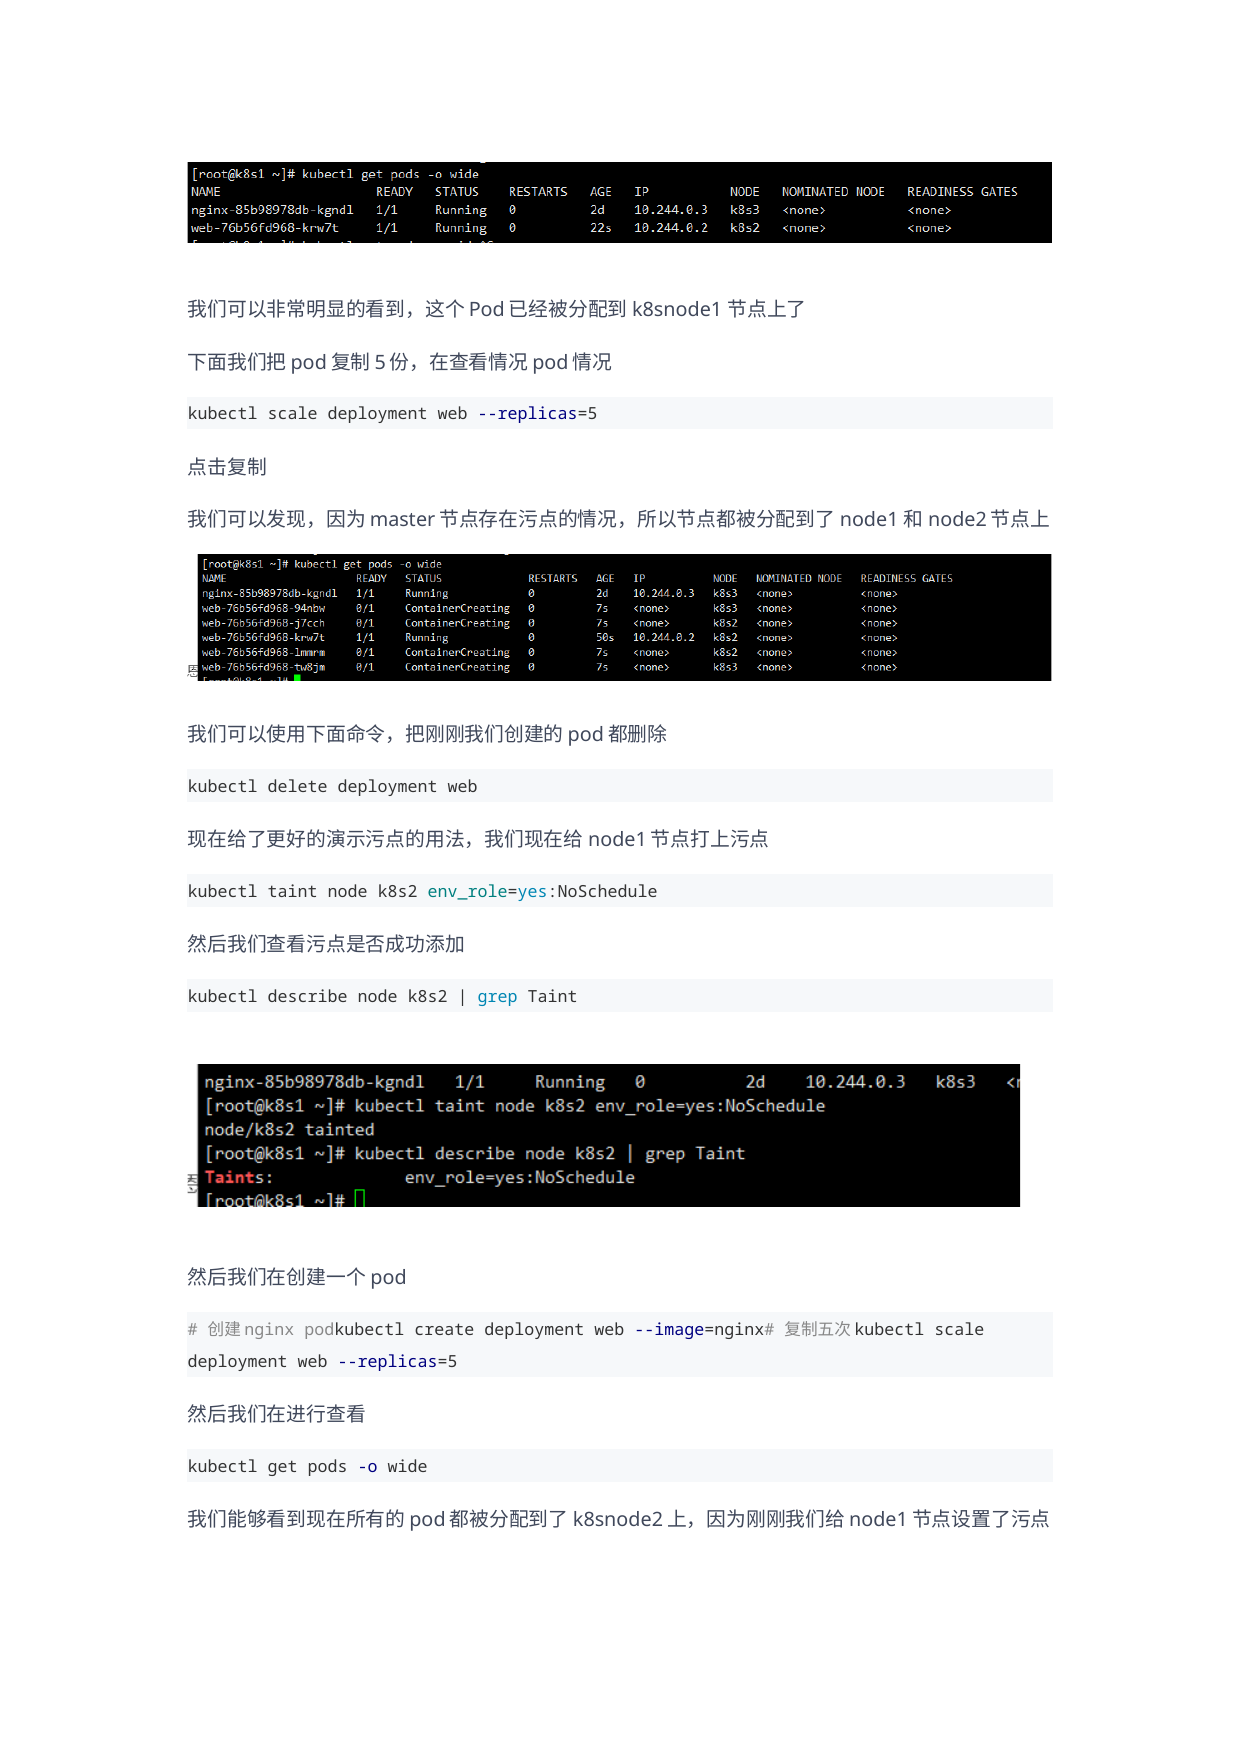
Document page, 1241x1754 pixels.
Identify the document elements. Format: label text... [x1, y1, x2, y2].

text 现在给了更好的演示污点的用法，我们现在给 node1节点打上污点 [187, 822, 1053, 854]
text 然后我们在进行查看 [187, 1397, 1053, 1429]
text kubectl delete deployment web [187, 769, 1053, 802]
text 我们可以发现，因为master节点存在污点的情况，所以节点都被分配到了 node1 和 node2节点上 [187, 502, 1053, 534]
text 点击复制 [187, 449, 1036, 482]
text 我们可以使用下面命令，把刚刚我们创建的pod都删除 [187, 717, 1053, 749]
text kubectl get pods -o wide [187, 1449, 1053, 1482]
text 然后我们查看污点是否成功添加 [187, 927, 1053, 959]
text # 创建nginx podkubectl create deployment web --image=nginx# 复制五次kubectl scale deployment web --replicas=5 [187, 1312, 1053, 1377]
text kubectl taint node k8s2 env_role=yes:NoSchedule [187, 874, 1053, 907]
picture [187, 162, 1052, 243]
text 我们可以非常明显的看到，这个Pod已经被分配到 k8snode1 节点上了 [187, 292, 1053, 324]
text kubectl describe node k8s2 | grep Taint [187, 979, 1053, 1012]
picture [187, 554, 1052, 681]
text kubectl scale deployment web --replicas=5 [187, 397, 1053, 429]
picture [187, 1064, 1021, 1207]
text 我们能够看到现在所有的pod都被分配到了 k8snode2上，因为刚刚我们给node1节点设置了污点 [187, 1502, 1053, 1534]
text 然后我们在创建一个 pod [187, 1259, 1053, 1292]
text 下面我们把pod复制5份，在查看情况pod情况 [187, 344, 1053, 377]
